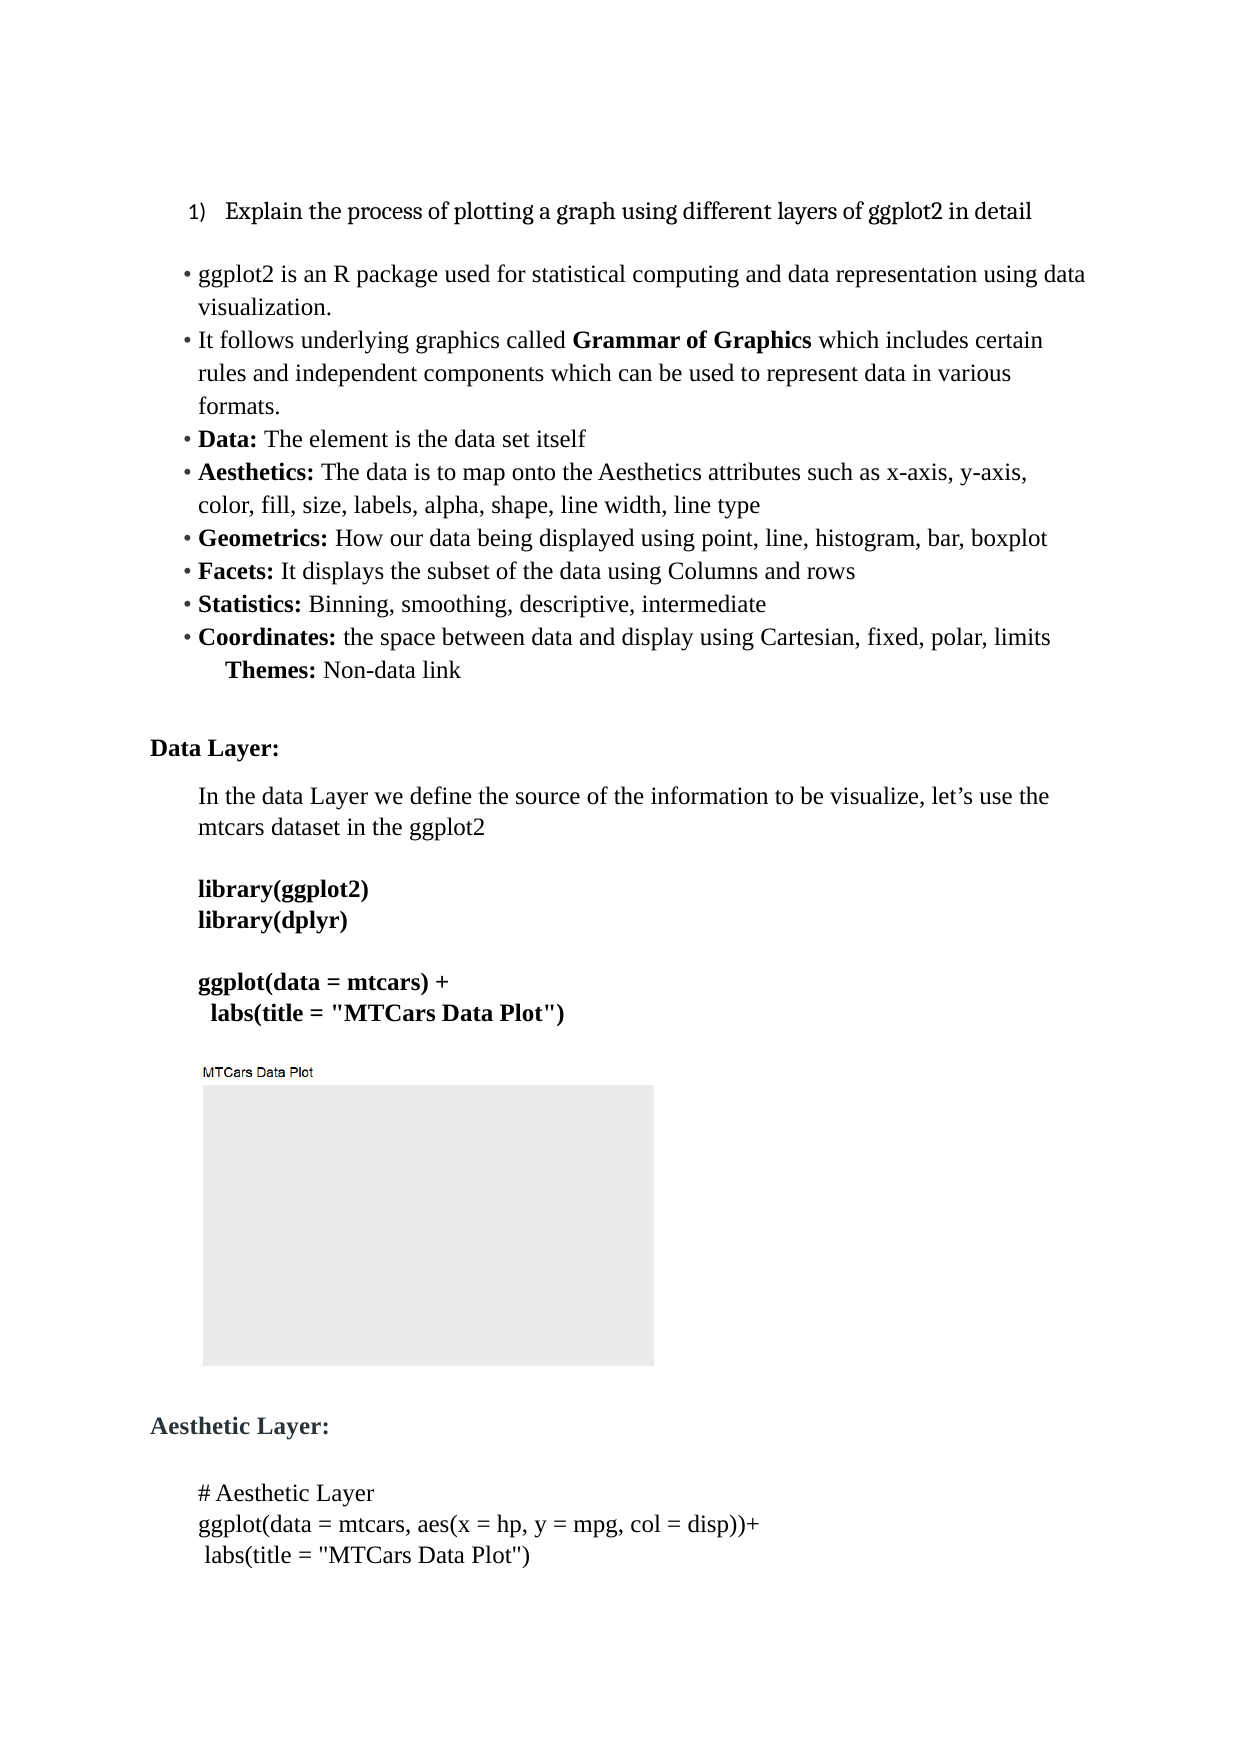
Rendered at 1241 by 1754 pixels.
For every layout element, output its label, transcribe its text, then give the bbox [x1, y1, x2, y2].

list ggplot2 is an R package used for statistical computing and data representation using data visualization. [183, 259, 1090, 321]
list It follows underlying graphics called Grammar of Graphics which includes certain rules and independent components which can be used to represent data in various formats. [183, 325, 1090, 420]
list Aesthetics: The data is to map onto the Aesthetics attributes such as x-axis, y-axis, color, fill, size, labels, alpha, shape, line width, line type [183, 457, 1090, 519]
picture [197, 1060, 660, 1372]
list # Aesthetic Layer [198, 1478, 1090, 1506]
list ggplot(data = mtcars) + [198, 967, 1090, 996]
list labs(title = "MTCars Data Plot") [198, 998, 1090, 1027]
subtitle Aesthetic Layer: [150, 1411, 1090, 1440]
list Themes: Non-data link [225, 655, 1090, 684]
list library(dplyr) [198, 905, 1090, 934]
list Coordinates: the space between data and display using Cartesian, fixed, polar, limits [183, 622, 1090, 651]
list Statistics: Binning, smoothing, descriptive, intermediate [183, 589, 1090, 618]
list library(ggplot2) [198, 874, 1090, 903]
list Facets: It displays the subset of the data using Columns and rows [183, 556, 1090, 585]
list In the data Layer we define the source of the information to be visualize, let’s use the mtcars dataset in the ggplot2 [198, 781, 1090, 841]
list Geometrics: How our data being displayed using point, line, histogram, bar, boxplot [183, 523, 1090, 552]
text Data Layer: [150, 733, 1090, 762]
list labs(title = "MTCars Data Plot") [198, 1540, 1090, 1568]
list Explain the process of plotting a graph using different layers of ggplot2 in detail [187, 197, 1090, 226]
list ggplot(data = mtcars, aes(x = hp, y = mpg, col = disp))+ [198, 1509, 1090, 1537]
list Data: The element is the data set itself [183, 424, 1090, 453]
